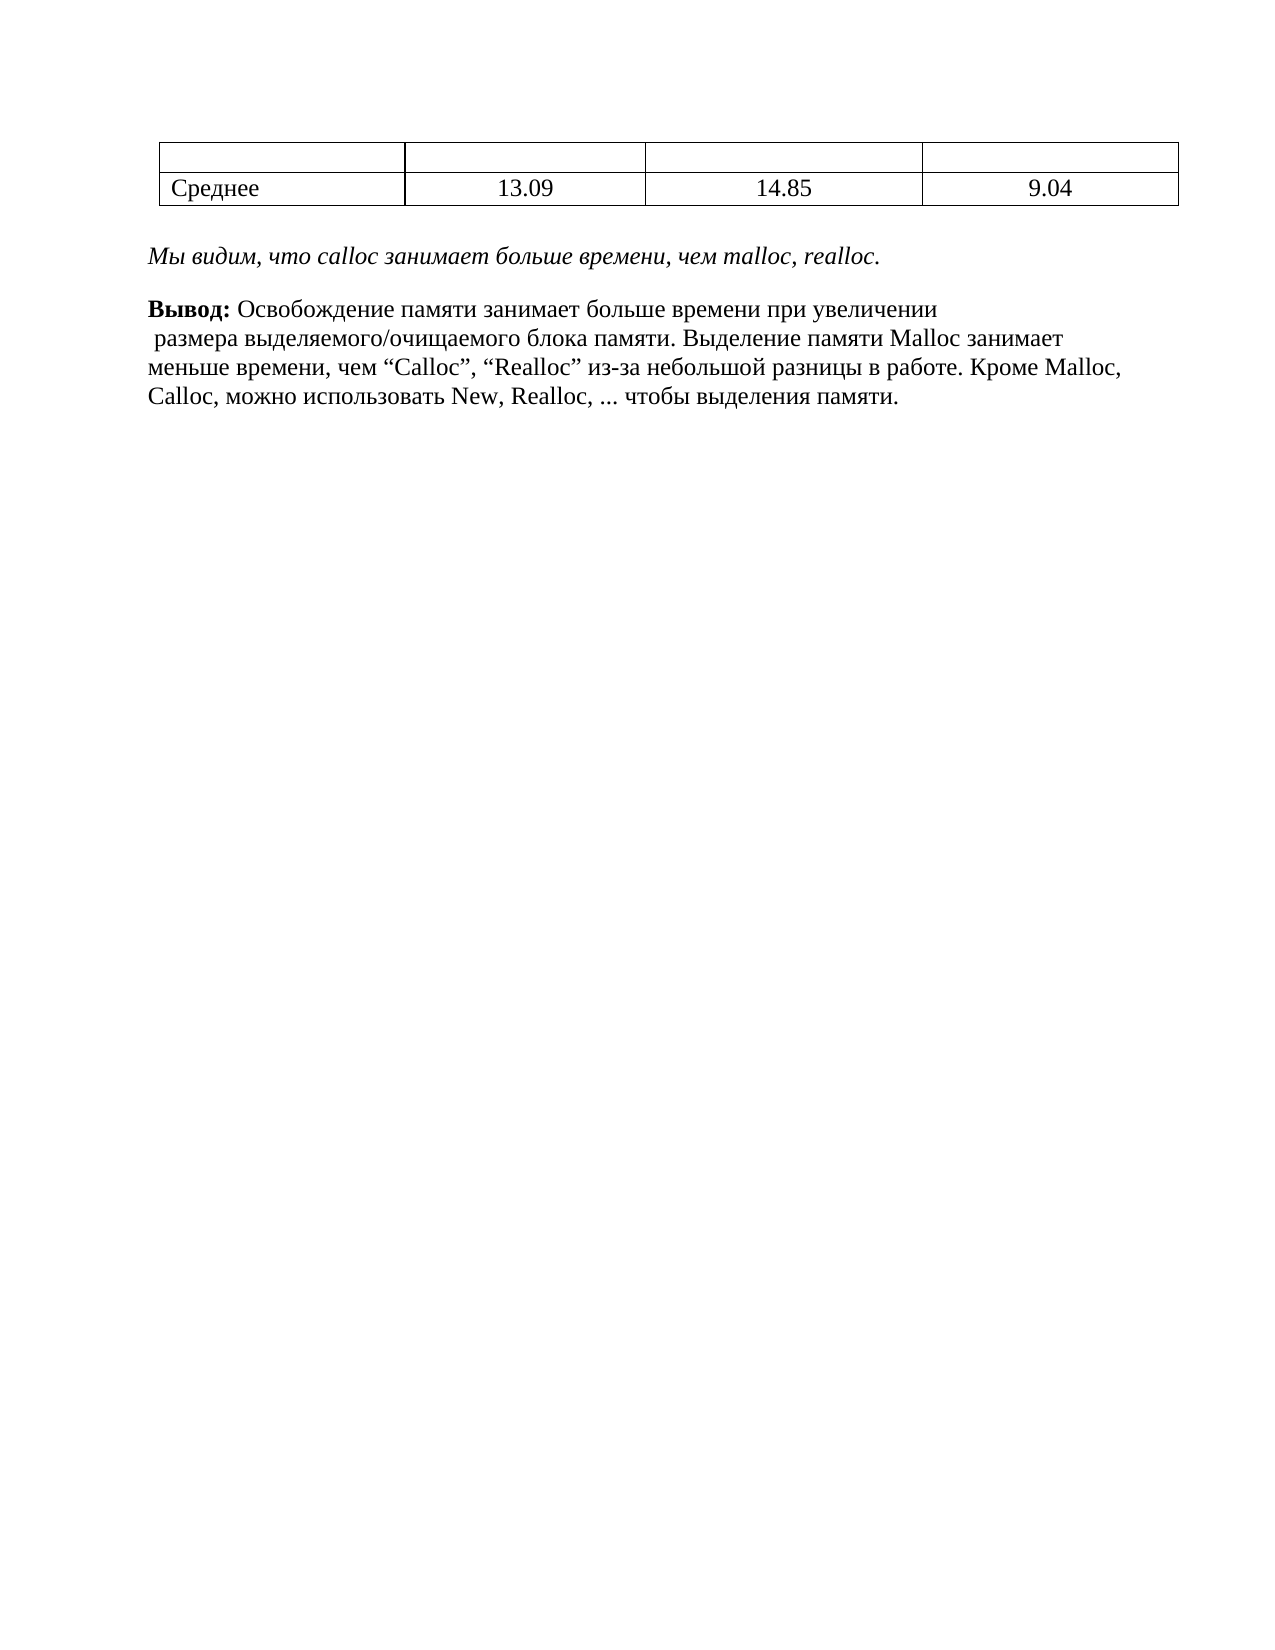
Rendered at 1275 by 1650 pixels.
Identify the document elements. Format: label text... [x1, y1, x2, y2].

table_cell 13.09 [406, 173, 645, 205]
table_cell 14.85 [646, 173, 922, 205]
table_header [646, 143, 922, 172]
table_cell Среднее [160, 173, 404, 205]
text Вывод: Освобождение памяти занимает больше времени при увеличении размера выделяемого/очищаемого блока памяти. Выделение памяти Malloc занимает меньше времени, чем “Calloc”, “Realloc” из-за небольшой разницы в работе. Кроме Malloc, Calloc, можно использовать New, Realloc, ... чтобы выделения памяти. [148, 294, 1137, 409]
table_cell 9.04 [923, 173, 1178, 205]
text Мы видим, что calloc занимает больше времени, чем malloc, realloc. [148, 241, 1137, 269]
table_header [923, 143, 1178, 172]
table_header [160, 143, 404, 172]
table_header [406, 143, 645, 172]
